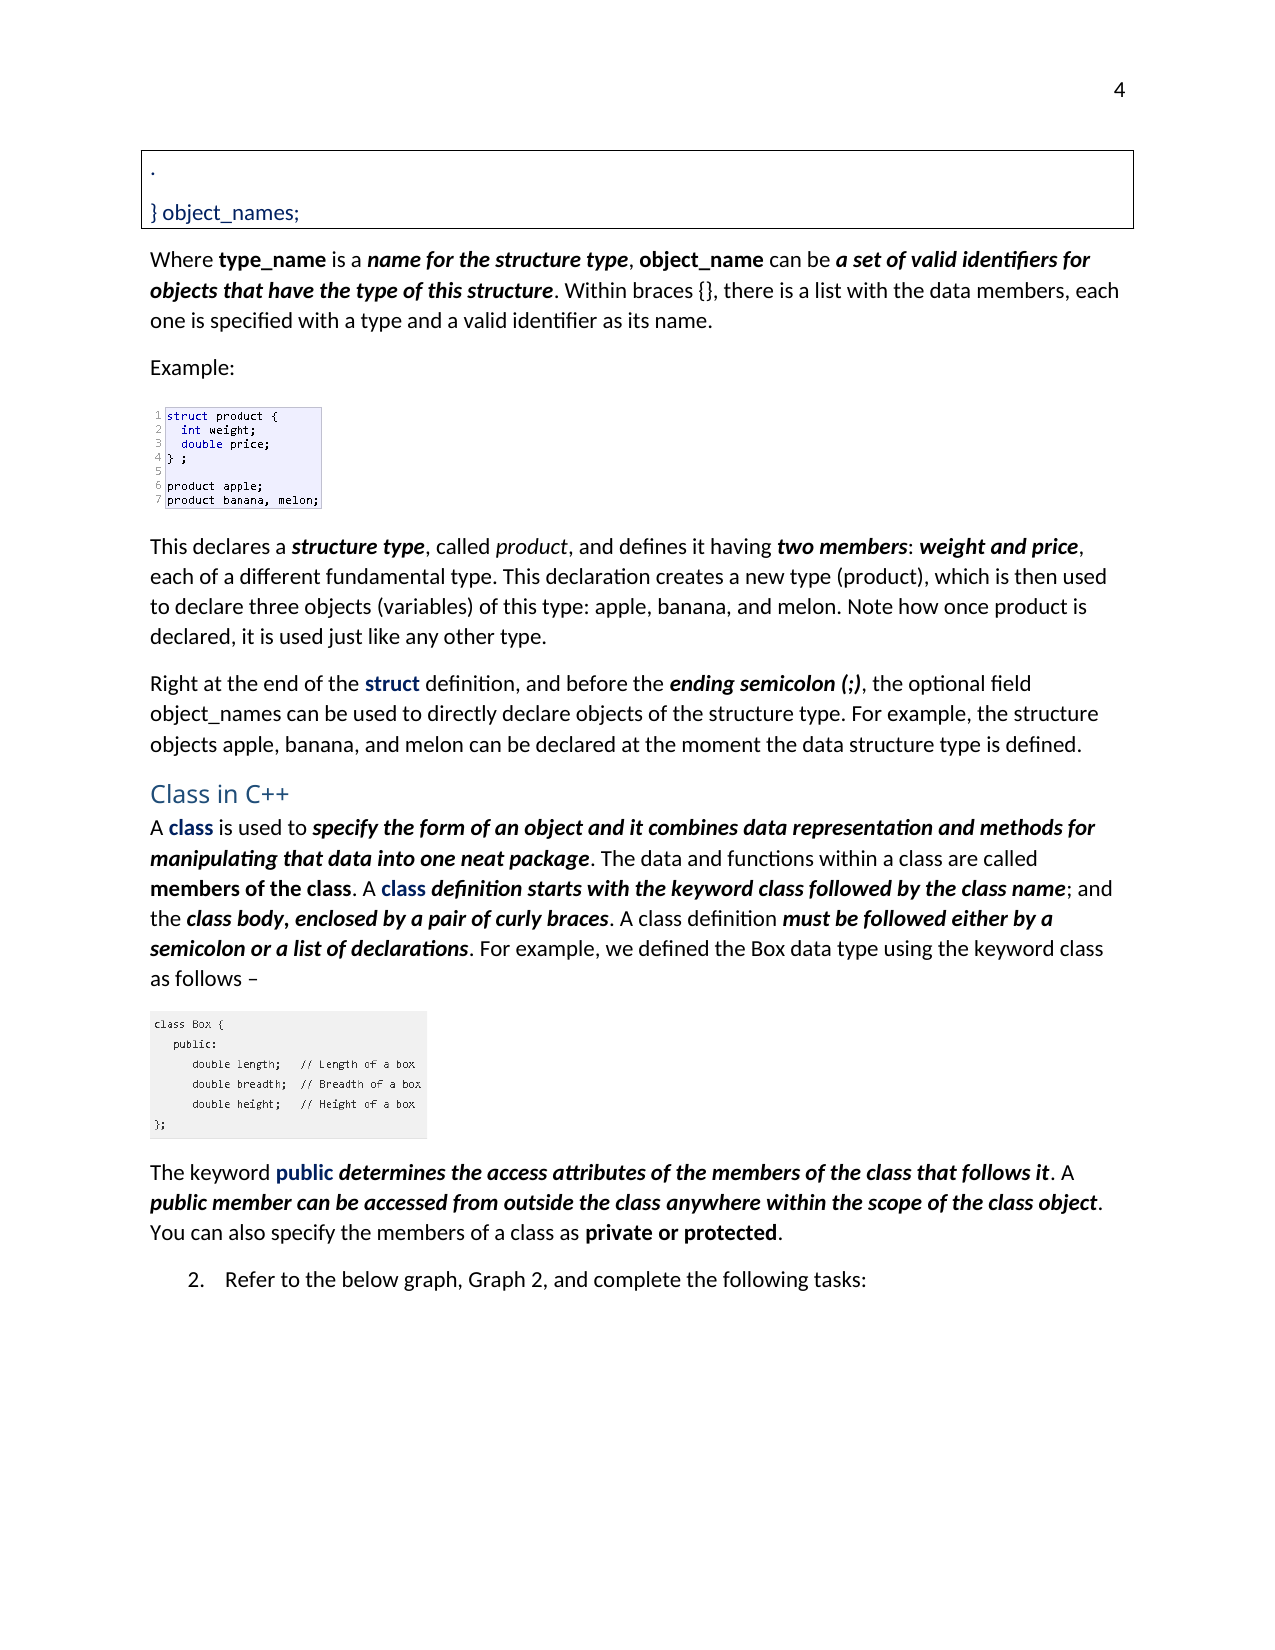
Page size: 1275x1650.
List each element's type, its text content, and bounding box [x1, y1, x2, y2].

text Where type_name is a name for the structure type, object_name can be a set of valid identifiers for objects that have the type of this structure. Within braces {}, there is a list with the data members, each one is specified with a type and a valid identifier as its name. [150, 246, 1125, 334]
text } object_names; [142, 195, 1133, 228]
text Example: [150, 353, 1125, 381]
text This declares a structure type, called product, and defines it having two members: weight and price, each of a different fundamental type. This declaration creates a new type (product), which is then used to declare three objects (variables) of this type: apple, banana, and melon. Note how once product is declared, it is used just like any other type. [150, 532, 1125, 651]
picture [150, 399, 329, 513]
text The keyword public determines the access attributes of the members of the class that follows it. A public member can be accessed from outside the class anywhere within the scope of the class object. You can also specify the members of a class as private or protected. [150, 1158, 1125, 1246]
subtitle Class in C++ [150, 777, 1125, 811]
text Right at the end of the struct definition, and before the ending semicolon (;), the optional field object_names can be used to directly declare objects of the structure type. For example, the structure objects apple, banana, and melon can be declared at the moment the data structure type is defined. [150, 669, 1125, 758]
text . [142, 151, 1133, 181]
list Refer to the below graph, Graph 2, and complete the following tasks: [187, 1265, 1125, 1293]
text A class is used to specify the form of an object and it combines data representation and methods for manipulating that data into one neat package. The data and functions within a class are called members of the class. A class definition starts with the keyword class followed by the class name; and the class body, enclosed by a pair of curly braces. A class definition must be followed either by a semicolon or a list of declarations. For example, we defined the Box data type using the keyword class as follows – [150, 813, 1125, 992]
picture [150, 1011, 428, 1139]
